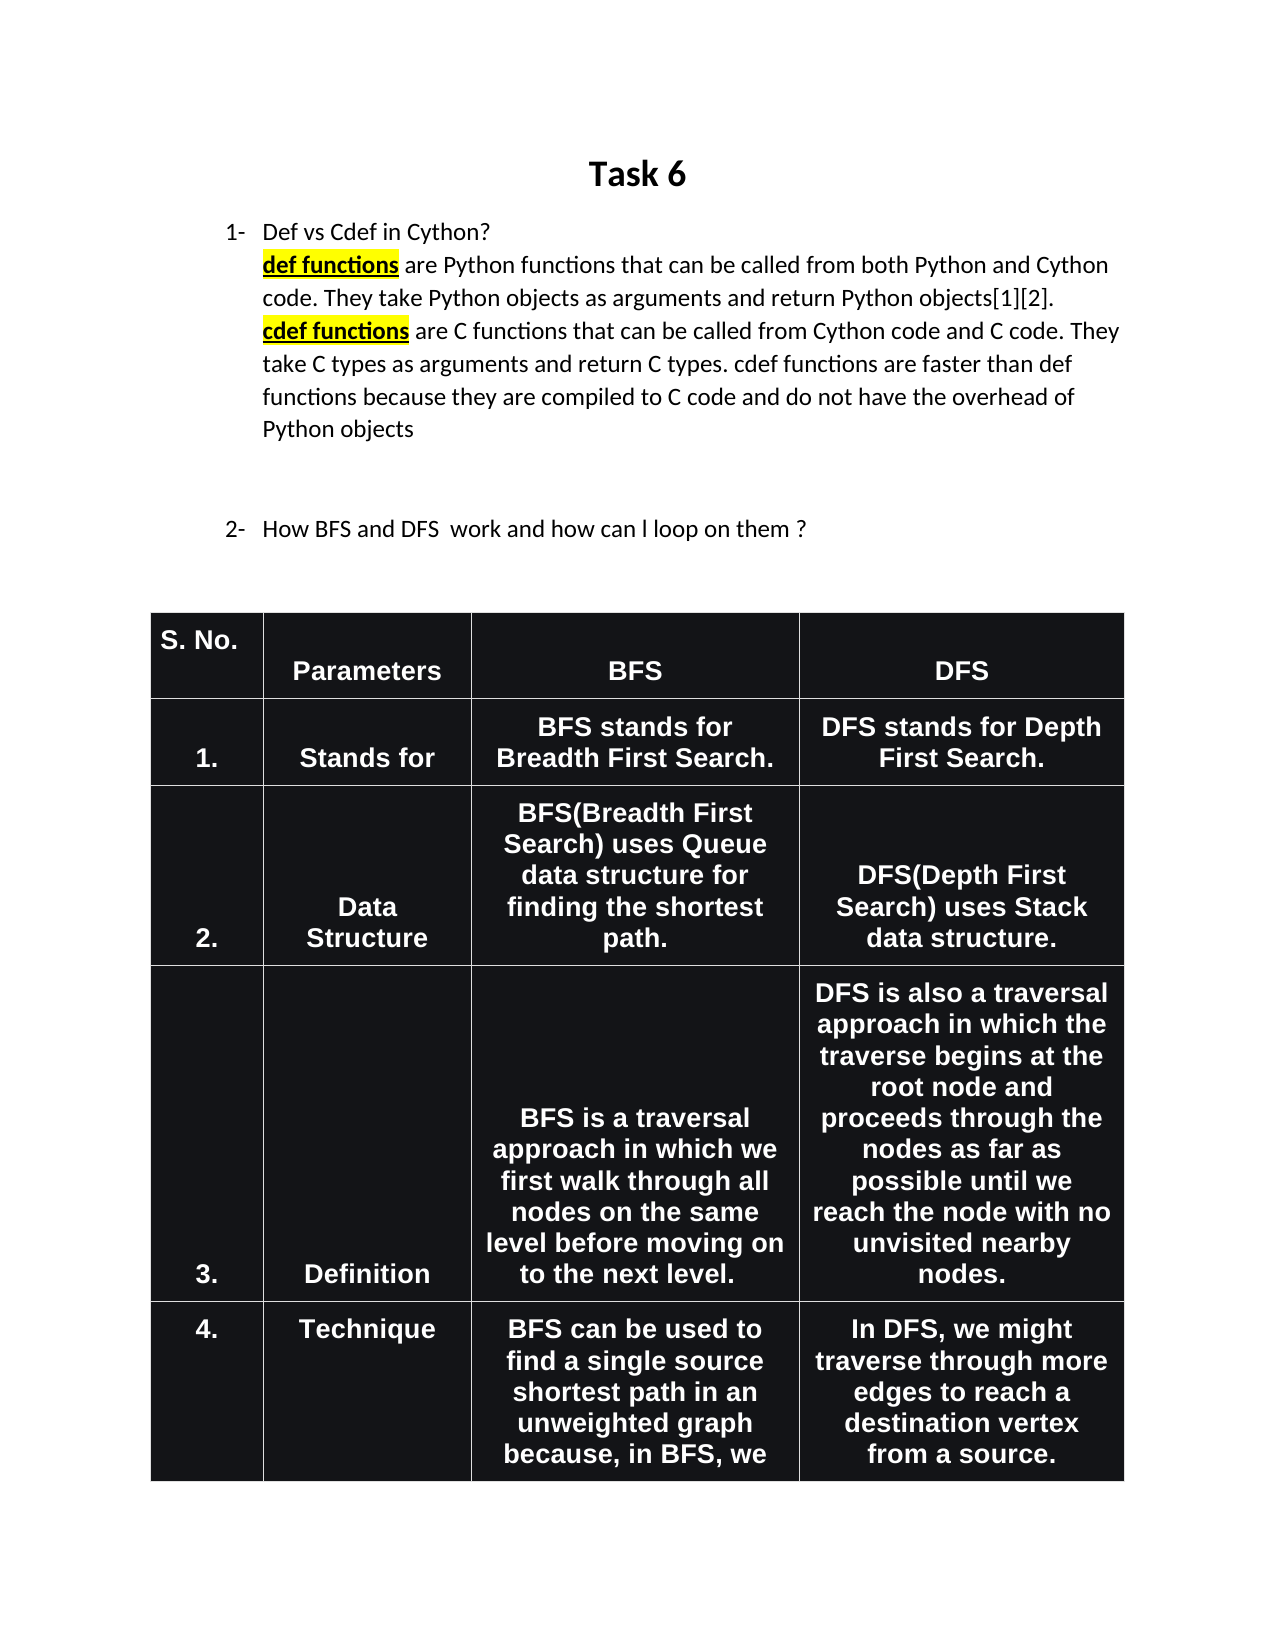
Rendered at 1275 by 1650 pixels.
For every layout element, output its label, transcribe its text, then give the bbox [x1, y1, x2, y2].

table_cell DFS(Depth First Search) uses Stack data structure. [800, 786, 1124, 965]
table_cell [800, 1302, 1124, 1481]
table_header DFS [800, 613, 1124, 698]
table_cell DFS stands for Depth First Search. [800, 699, 1124, 785]
table_cell Stands for [264, 699, 471, 785]
table_cell Data Structure [264, 786, 471, 965]
table_cell Definition [264, 966, 471, 1301]
list Def vs Cdef in Cython? [225, 216, 1125, 247]
table_header BFS [472, 613, 799, 698]
table_header S. No. [151, 613, 263, 698]
list How BFS and DFS work and how can l loop on them ? [225, 513, 1125, 543]
table_cell BFS(Breadth First Search) uses Queue data structure for finding the shortest path. [472, 786, 799, 965]
table_cell DFS is also a traversal approach in which the traverse begins at the root node and proceeds through the nodes as far as possible until we reach the node with no unvisited nearby nodes. [800, 966, 1124, 1301]
table_cell 2. [151, 786, 263, 965]
list cdef functions are C functions that can be called from Cython code and C code. They take C types as arguments and return C types. cdef functions are faster than def functions because they are compiled to C code and do not have the overhead of Python objects [262, 315, 1125, 444]
list def functions are Python functions that can be called from both Python and Cython code. They take Python objects as arguments and return Python objects[1][2]. [262, 249, 1125, 312]
table_cell BFS is a traversal approach in which we first walk through all nodes on the same level before moving on to the next level. [472, 966, 799, 1301]
text Task 6 [150, 150, 1125, 196]
table_header Parameters [264, 613, 471, 698]
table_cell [472, 1302, 799, 1481]
table_cell 4. [151, 1302, 263, 1481]
table_cell 3. [151, 966, 263, 1301]
table_cell BFS stands for Breadth First Search. [472, 699, 799, 785]
table_cell Technique [264, 1302, 471, 1481]
table_cell 1. [151, 699, 263, 785]
